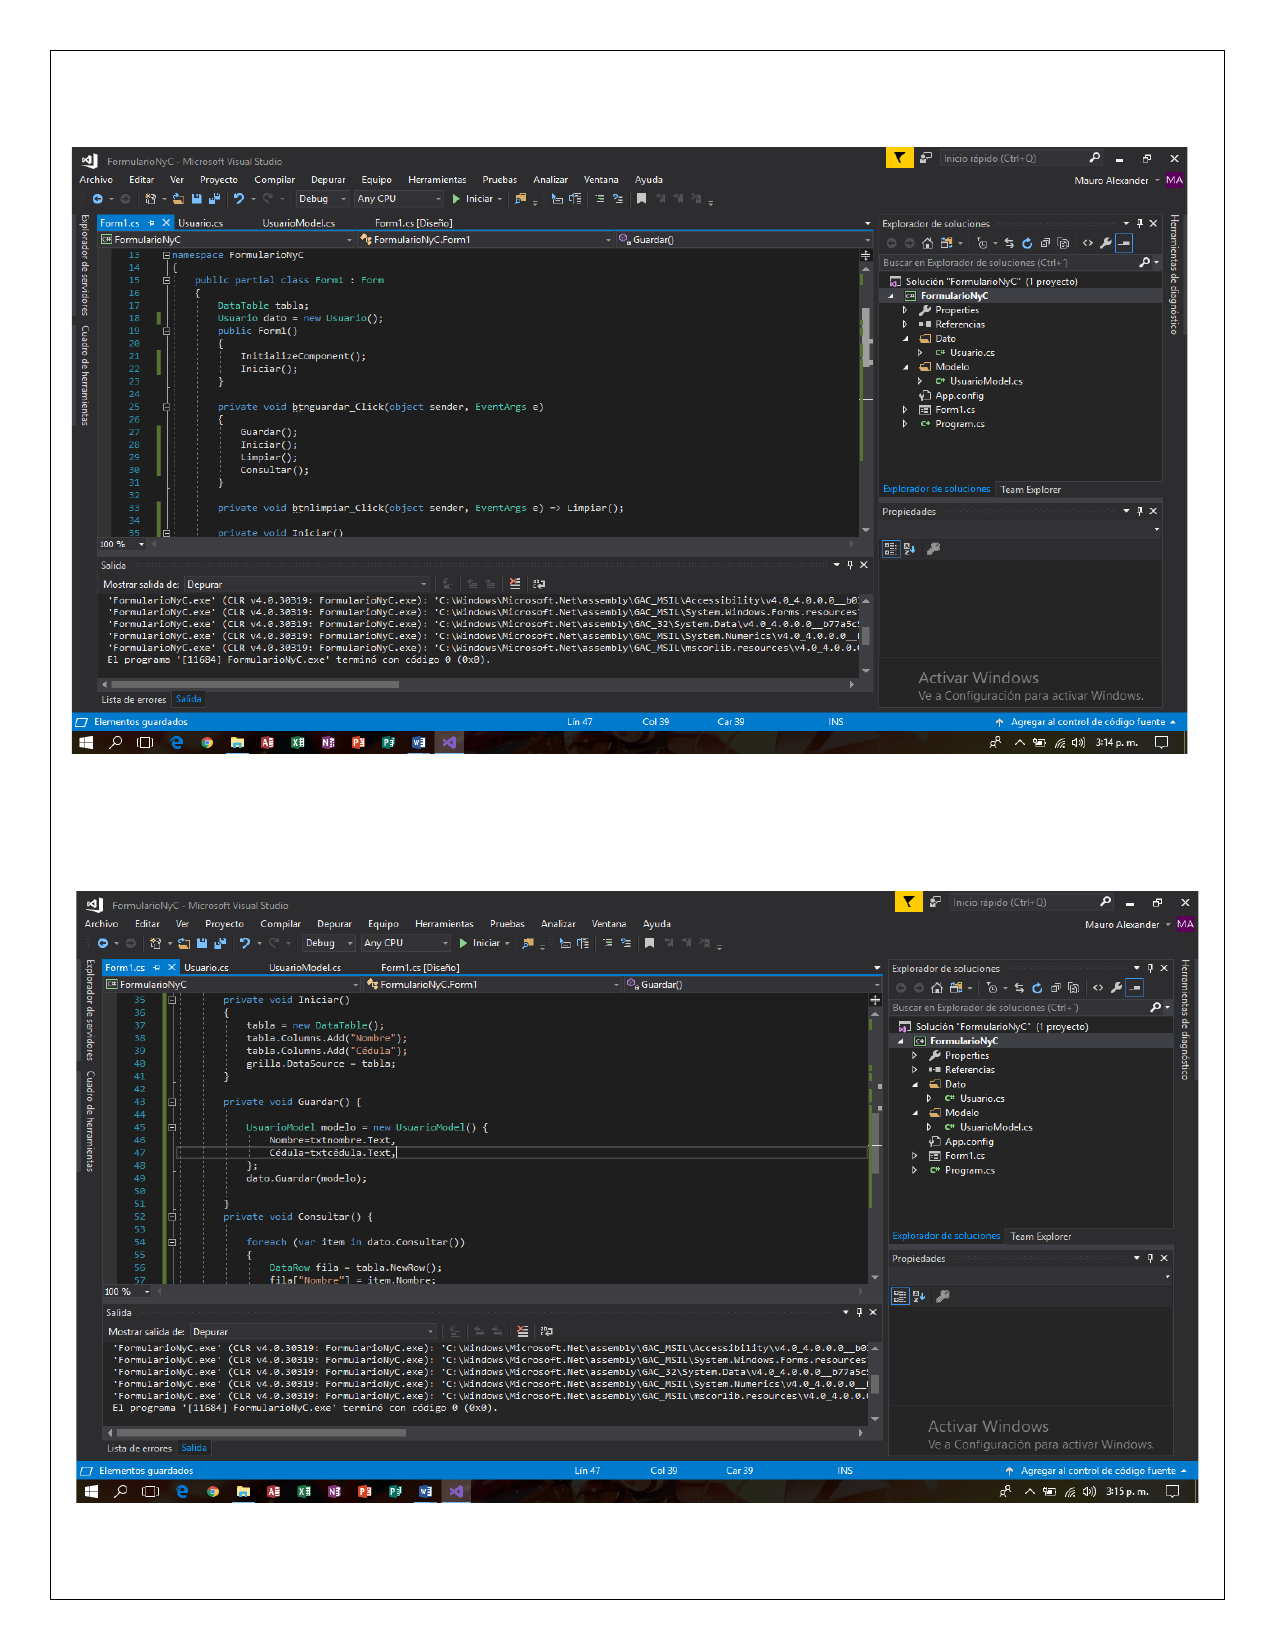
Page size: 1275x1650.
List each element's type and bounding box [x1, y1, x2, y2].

picture [76, 891, 1199, 1503]
picture [71, 147, 1188, 754]
